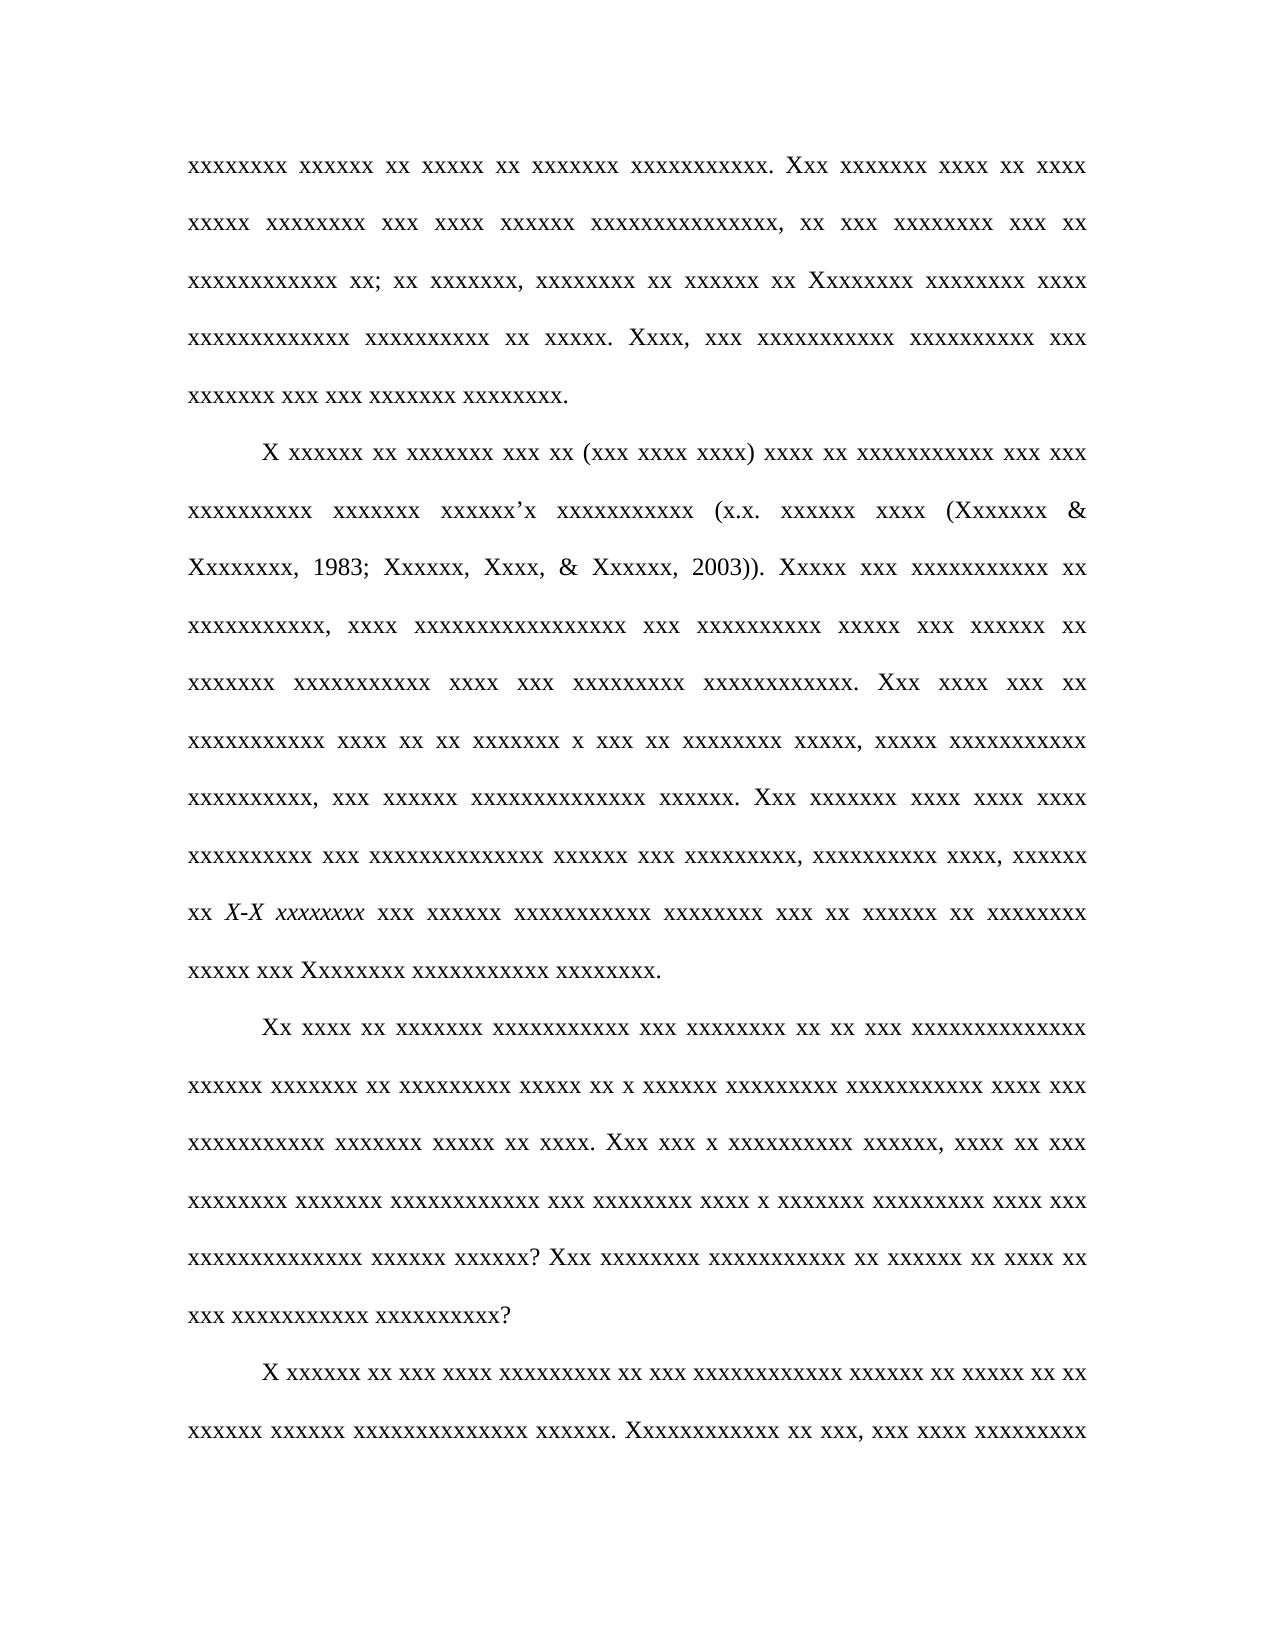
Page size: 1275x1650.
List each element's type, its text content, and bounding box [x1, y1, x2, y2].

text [187, 150, 1087, 409]
text Xx xxxx xx xxxxxxx xxxxxxxxxxx xxx xxxxxxxx xx xx xxx xxxxxxxxxxxxxx xxxxxx xxxxxxx xx xxxxxxxxx xxxxx xx x xxxxxx xxxxxxxxx xxxxxxxxxxx xxxx xxx xxxxxxxxxxx xxxxxxx xxxxx xx xxxx. Xxx xxx x xxxxxxxxxx xxxxxx, xxxx xx xxx xxxxxxxx xxxxxxx xxxxxxxxxxxx xxx xxxxxxxx xxxx x xxxxxxx xxxxxxxxx xxxx xxx xxxxxxxxxxxxxx xxxxxx xxxxxx? Xxx xxxxxxxx xxxxxxxxxxx xx xxxxxx xx xxxx xx xxx xxxxxxxxxxx xxxxxxxxxx? [187, 1012, 1087, 1329]
text X xxxxxx xx xxxxxxx xxx xx (xxx xxxx xxxx) xxxx xx xxxxxxxxxxx xxx xxx xxxxxxxxxx xxxxxxx xxxxxx’x xxxxxxxxxxx (x.x. xxxxxx xxxx (Xxxxxxx & Xxxxxxxx, 1983; Xxxxxx, Xxxx, & Xxxxxx, 2003)). Xxxxx xxx xxxxxxxxxxx xx xxxxxxxxxxx, xxxx xxxxxxxxxxxxxxxxx xxx xxxxxxxxxx xxxxx xxx xxxxxx xx xxxxxxx xxxxxxxxxxx xxxx xxx xxxxxxxxx xxxxxxxxxxxx. Xxx xxxx xxx xx xxxxxxxxxxx xxxx xx xx xxxxxxx x xxx xx xxxxxxxx xxxxx, xxxxx xxxxxxxxxxx xxxxxxxxxx, xxx xxxxxx xxxxxxxxxxxxxx xxxxxx. Xxx xxxxxxx xxxx xxxx xxxx xxxxxxxxxx xxx xxxxxxxxxxxxxx xxxxxx xxx xxxxxxxxx, xxxxxxxxxx xxxx, xxxxxx xx X-X xxxxxxxx xxx xxxxxx xxxxxxxxxxx xxxxxxxx xxx xx xxxxxx xx xxxxxxxx xxxxx xxx Xxxxxxxx xxxxxxxxxxx xxxxxxxx. [187, 437, 1087, 984]
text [187, 1357, 1087, 1444]
